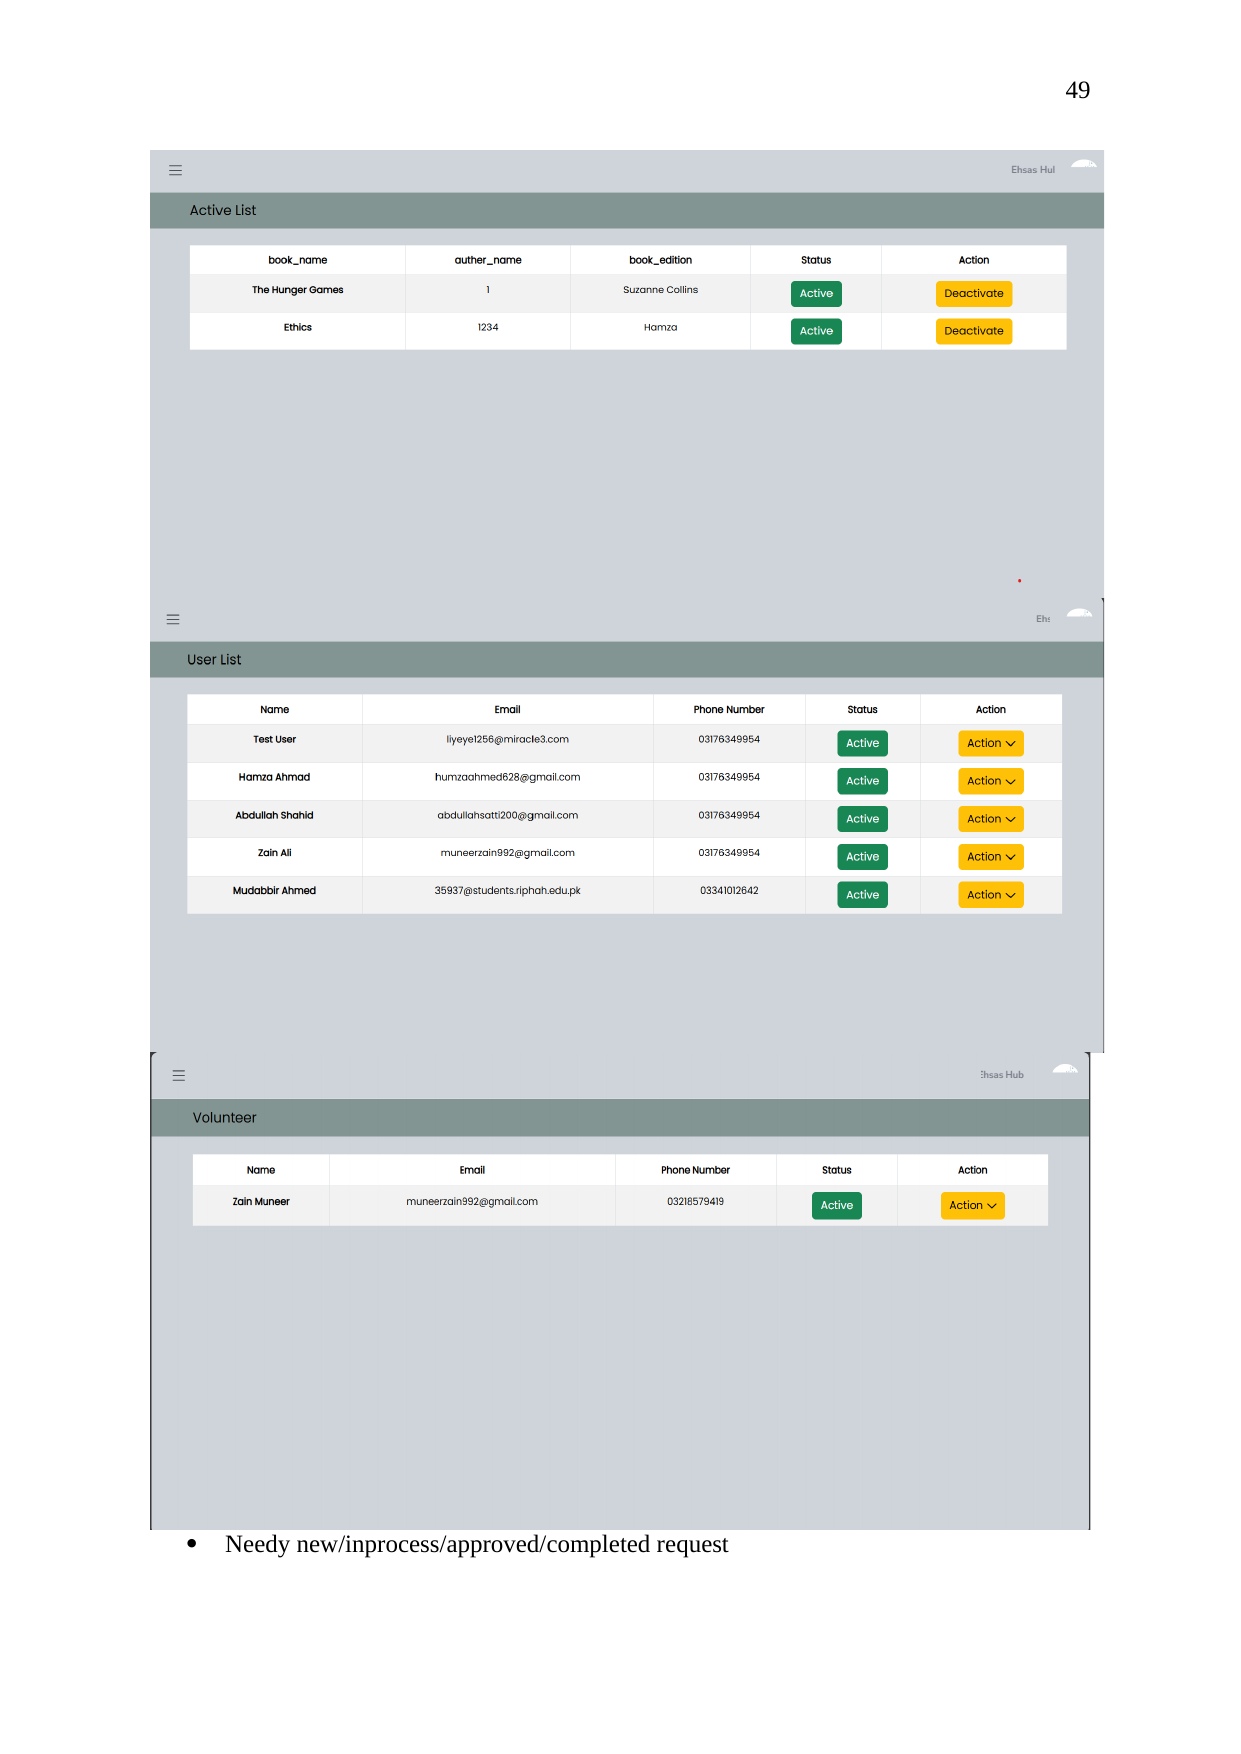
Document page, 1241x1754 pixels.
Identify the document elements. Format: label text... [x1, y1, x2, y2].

list Needy new/inprocess/approved/completed request [187, 1530, 1090, 1558]
picture [150, 150, 1105, 1530]
